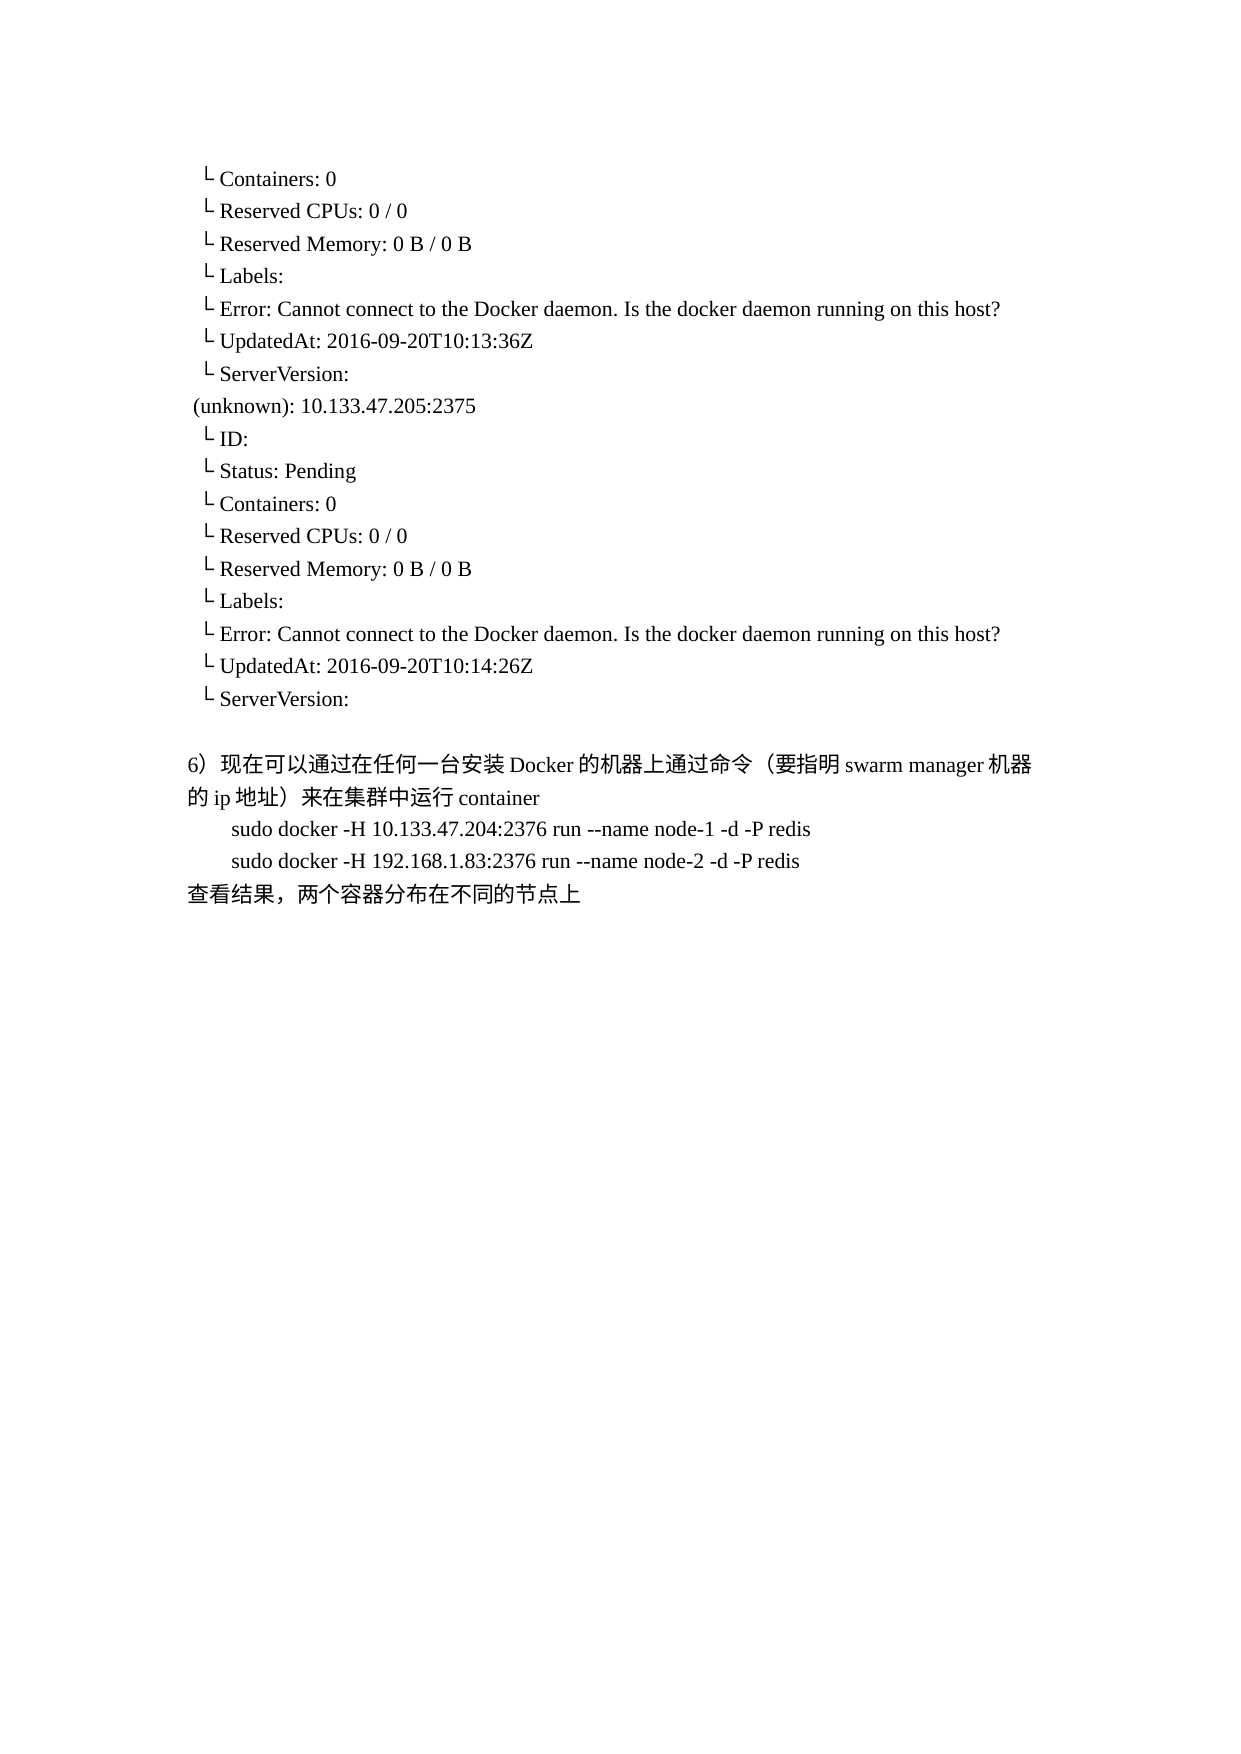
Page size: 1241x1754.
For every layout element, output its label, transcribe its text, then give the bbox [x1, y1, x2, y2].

text └ Reserved CPUs: 0 / 0 [187, 519, 1053, 552]
text └ Reserved CPUs: 0 / 0 [187, 194, 1053, 227]
text └ UpdatedAt: 2016-09-20T10:13:36Z [187, 324, 1053, 357]
text └ Reserved Memory: 0 B / 0 B [187, 227, 1053, 259]
text └ Status: Pending [187, 454, 1053, 487]
text 查看结果，两个容器分布在不同的节点上 [187, 877, 1053, 909]
text └ ServerVersion: [187, 357, 1053, 389]
text (unknown): 10.133.47.205:2375 [187, 389, 1053, 422]
text └ Error: Cannot connect to the Docker daemon. Is the docker daemon running on this host? [187, 292, 1053, 324]
text └ ID: [187, 422, 1053, 454]
text └ Labels: [187, 259, 1053, 292]
text └ Containers: 0 [187, 162, 1053, 194]
text └ UpdatedAt: 2016-09-20T10:14:26Z [187, 649, 1053, 682]
text sudo docker -H 192.168.1.83:2376 run --name node-2 -d -P redis [187, 844, 1053, 877]
text └ Error: Cannot connect to the Docker daemon. Is the docker daemon running on this host? [187, 617, 1053, 649]
text └ ServerVersion: [187, 682, 1053, 714]
text └ Labels: [187, 584, 1053, 617]
text └ Containers: 0 [187, 487, 1053, 519]
text sudo docker -H 10.133.47.204:2376 run --name node-1 -d -P redis [187, 812, 1053, 844]
text 6）现在可以通过在任何一台安装Docker的机器上通过命令（要指明swarm manager机器的ip地址）来在集群中运行container [187, 747, 1053, 812]
text └ Reserved Memory: 0 B / 0 B [187, 552, 1053, 584]
